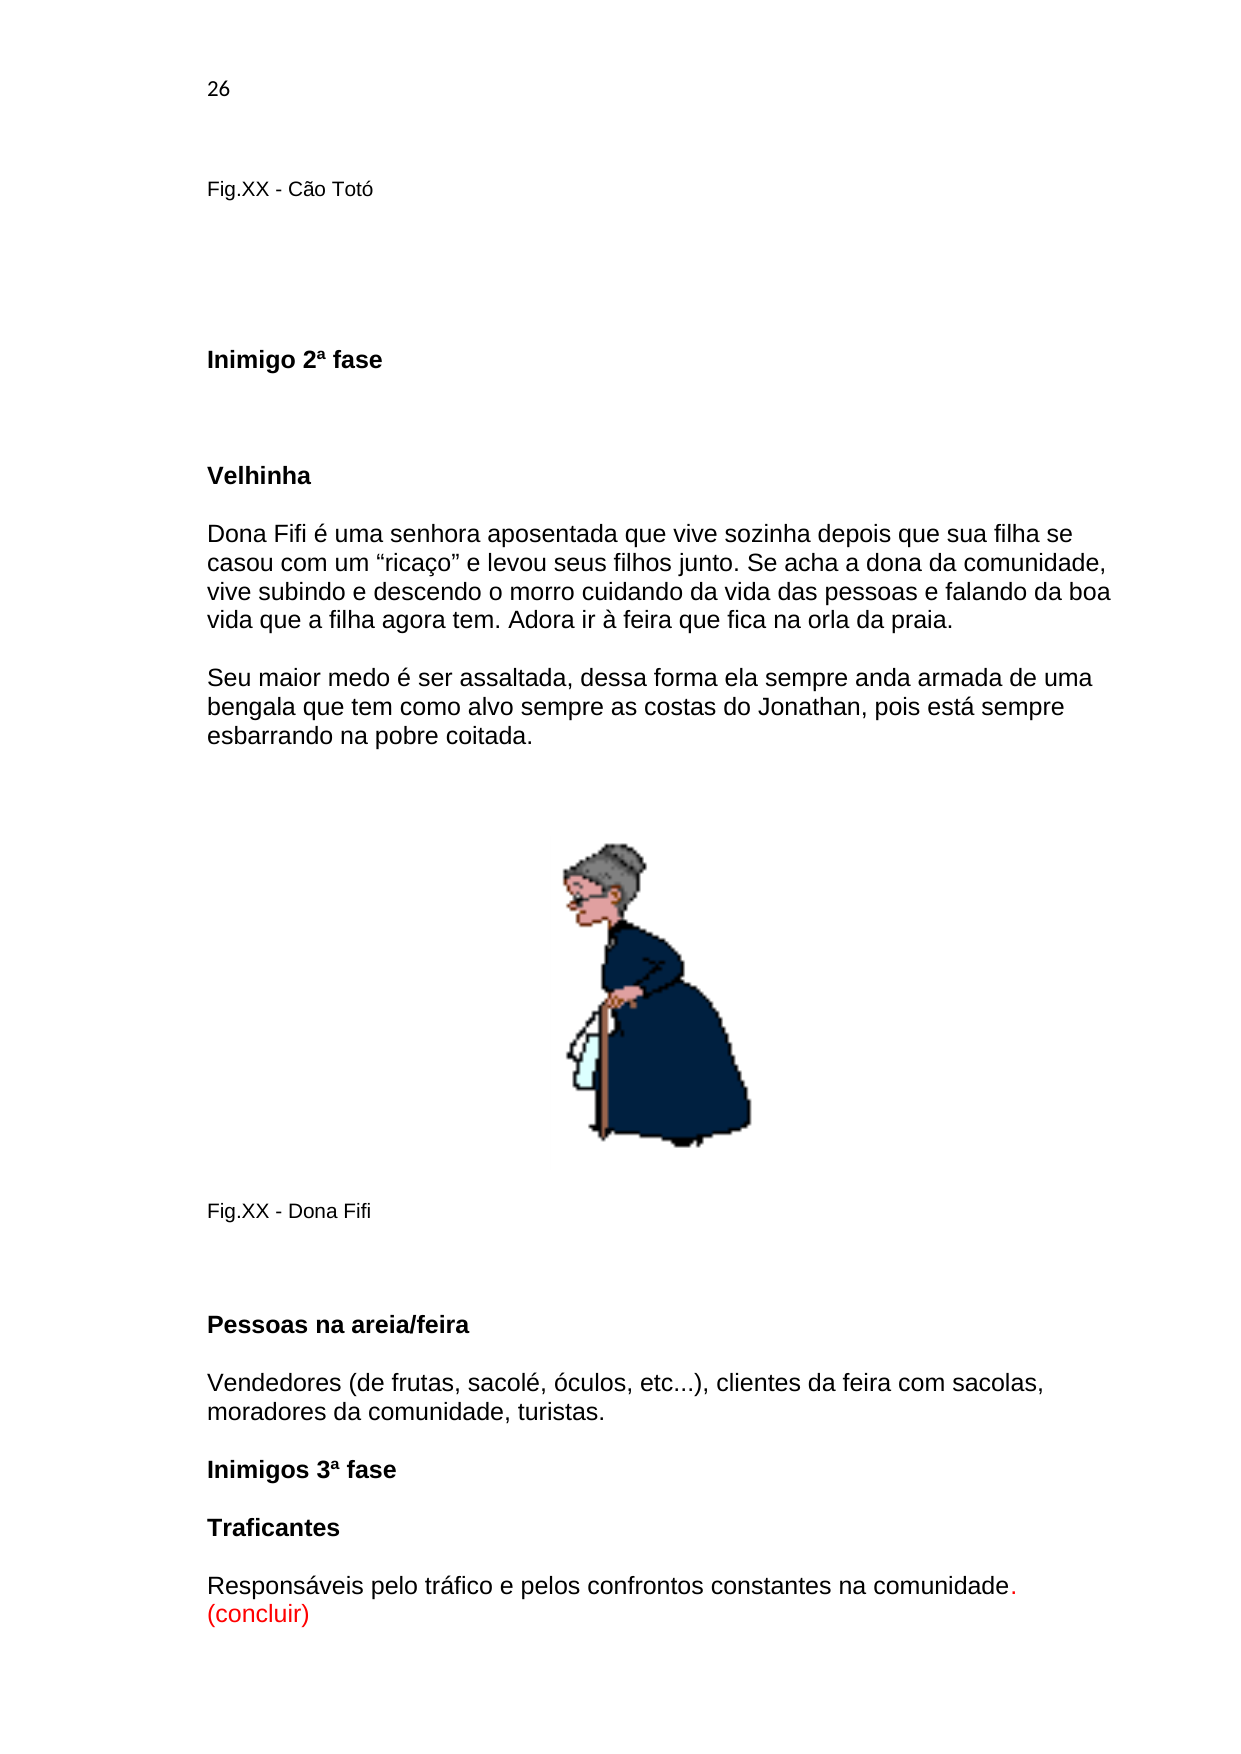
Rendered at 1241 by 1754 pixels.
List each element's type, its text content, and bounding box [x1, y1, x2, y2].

picture [549, 836, 780, 1170]
text Velhinha [207, 461, 1122, 490]
text Inimigos 3ª fase [207, 1455, 1122, 1483]
text Dona Fifi é uma senhora aposentada que vive sozinha depois que sua filha se casou com um “ricaço” e levou seus filhos junto. Se acha a dona da comunidade, vive subindo e descendo o morro cuidando da vida das pessoas e falando da boa vida que a filha agora tem. Adora ir à feira que fica na orla da praia. [207, 519, 1122, 634]
text Inimigo 2ª fase [207, 345, 1122, 374]
text Vendedores (de frutas, sacolé, óculos, etc...), clientes da feira com sacolas, moradores da comunidade, turistas. [207, 1368, 1122, 1426]
text Fig.XX - Dona Fifi [207, 1199, 1122, 1223]
text Pessoas na areia/feira [207, 1310, 1122, 1339]
text Seu maior medo é ser assaltada, dessa forma ela sempre anda armada de uma bengala que tem como alvo sempre as costas do Jonathan, pois está sempre esbarrando na pobre coitada. [207, 663, 1122, 749]
text Traficantes [207, 1513, 1122, 1541]
text Fig.XX - Cão Totó [207, 177, 1122, 201]
text Responsáveis pelo tráfico e pelos confrontos constantes na comunidade. (concluir) [207, 1571, 1122, 1628]
